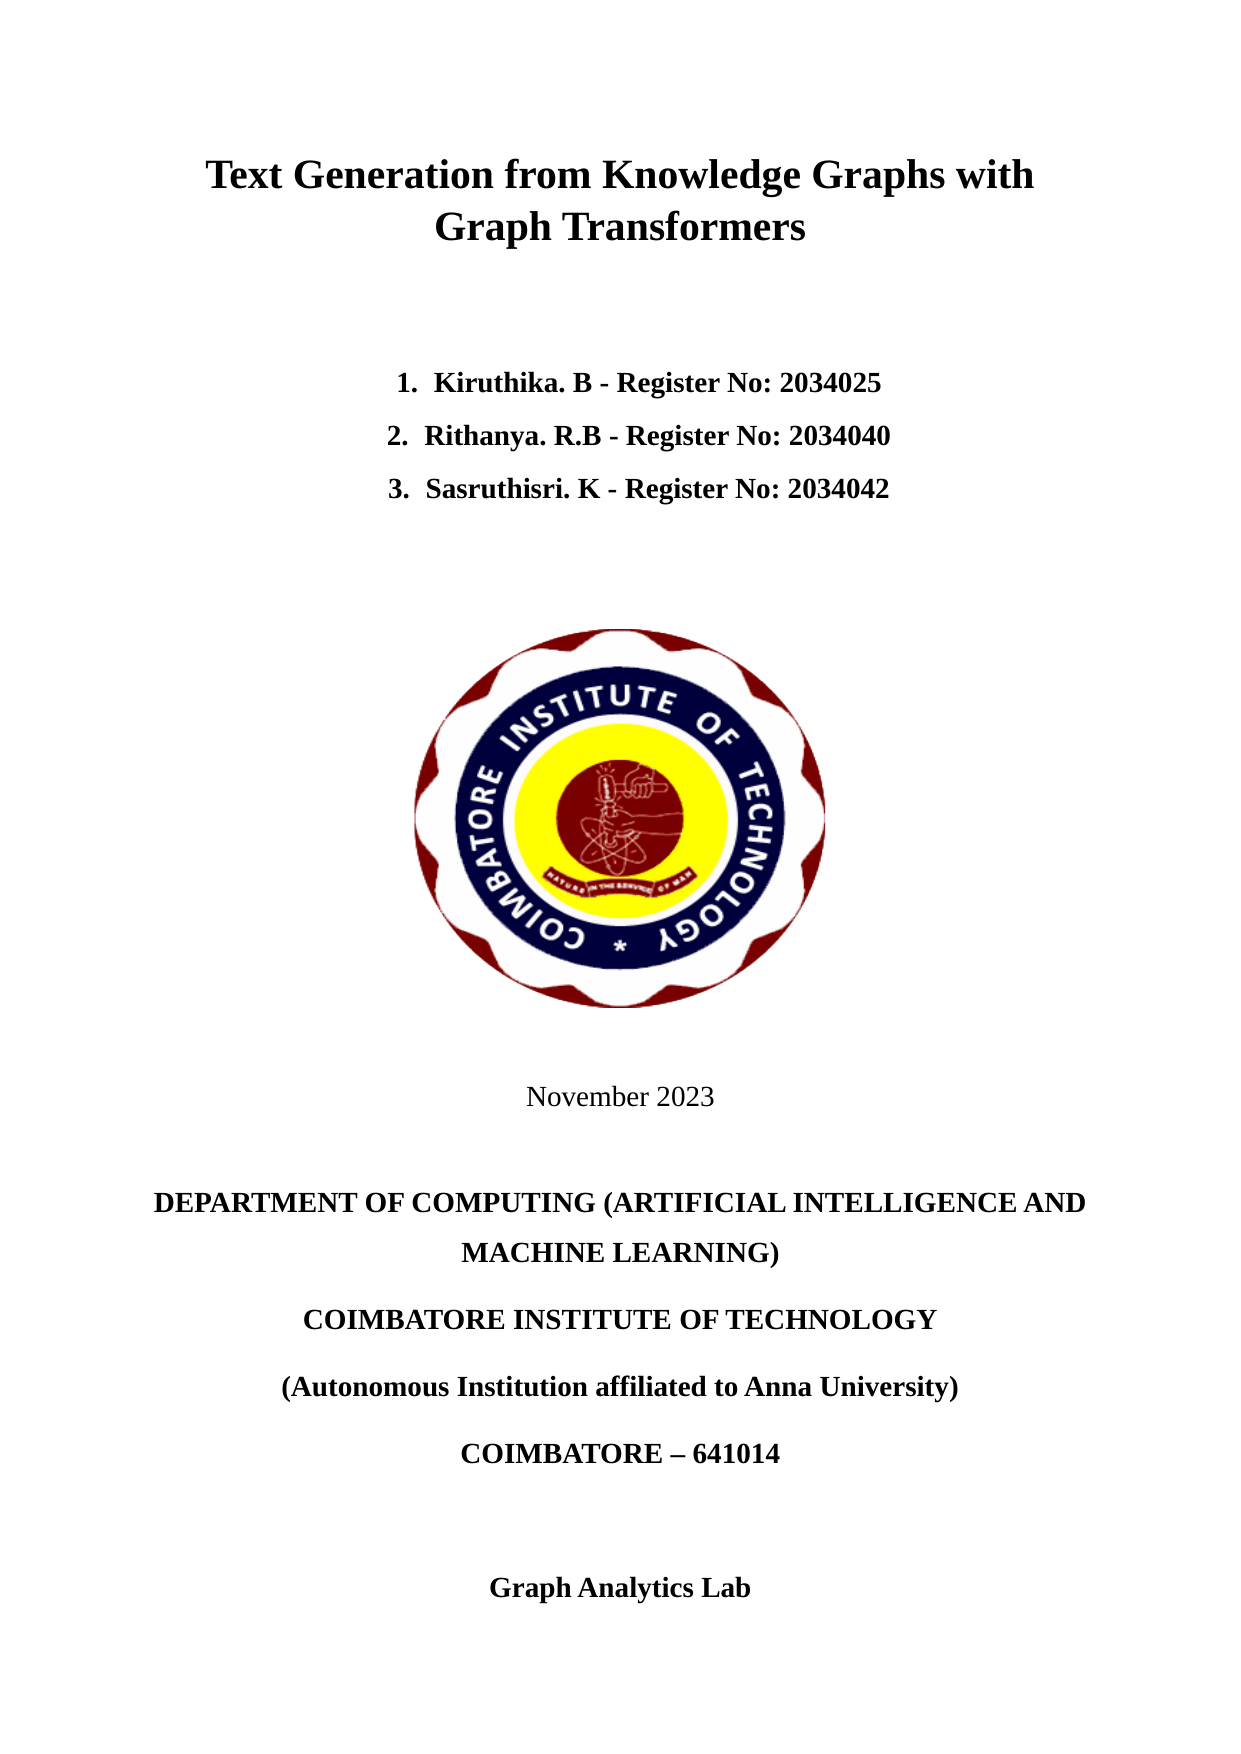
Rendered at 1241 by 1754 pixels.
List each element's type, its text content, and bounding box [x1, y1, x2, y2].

text COIMBATORE – 641014 [150, 1436, 1090, 1470]
text (Autonomous Institution affiliated to Anna University) [150, 1369, 1090, 1403]
text November 2023 [150, 1079, 1090, 1113]
text Text Generation from Knowledge Graphs with Graph Transformers [150, 150, 1090, 249]
text COIMBATORE INSTITUTE OF TECHNOLOGY [150, 1302, 1090, 1336]
list Sasruthisri. K - Register No: 2034042 [187, 471, 1090, 504]
picture [413, 629, 827, 1008]
list Kiruthika. B - Register No: 2034025 [187, 365, 1090, 399]
list Rithanya. R.B - Register No: 2034040 [187, 418, 1090, 452]
text DEPARTMENT OF COMPUTING (ARTIFICIAL INTELLIGENCE AND MACHINE LEARNING) [150, 1185, 1090, 1269]
text Graph Analytics Lab [150, 1570, 1090, 1604]
